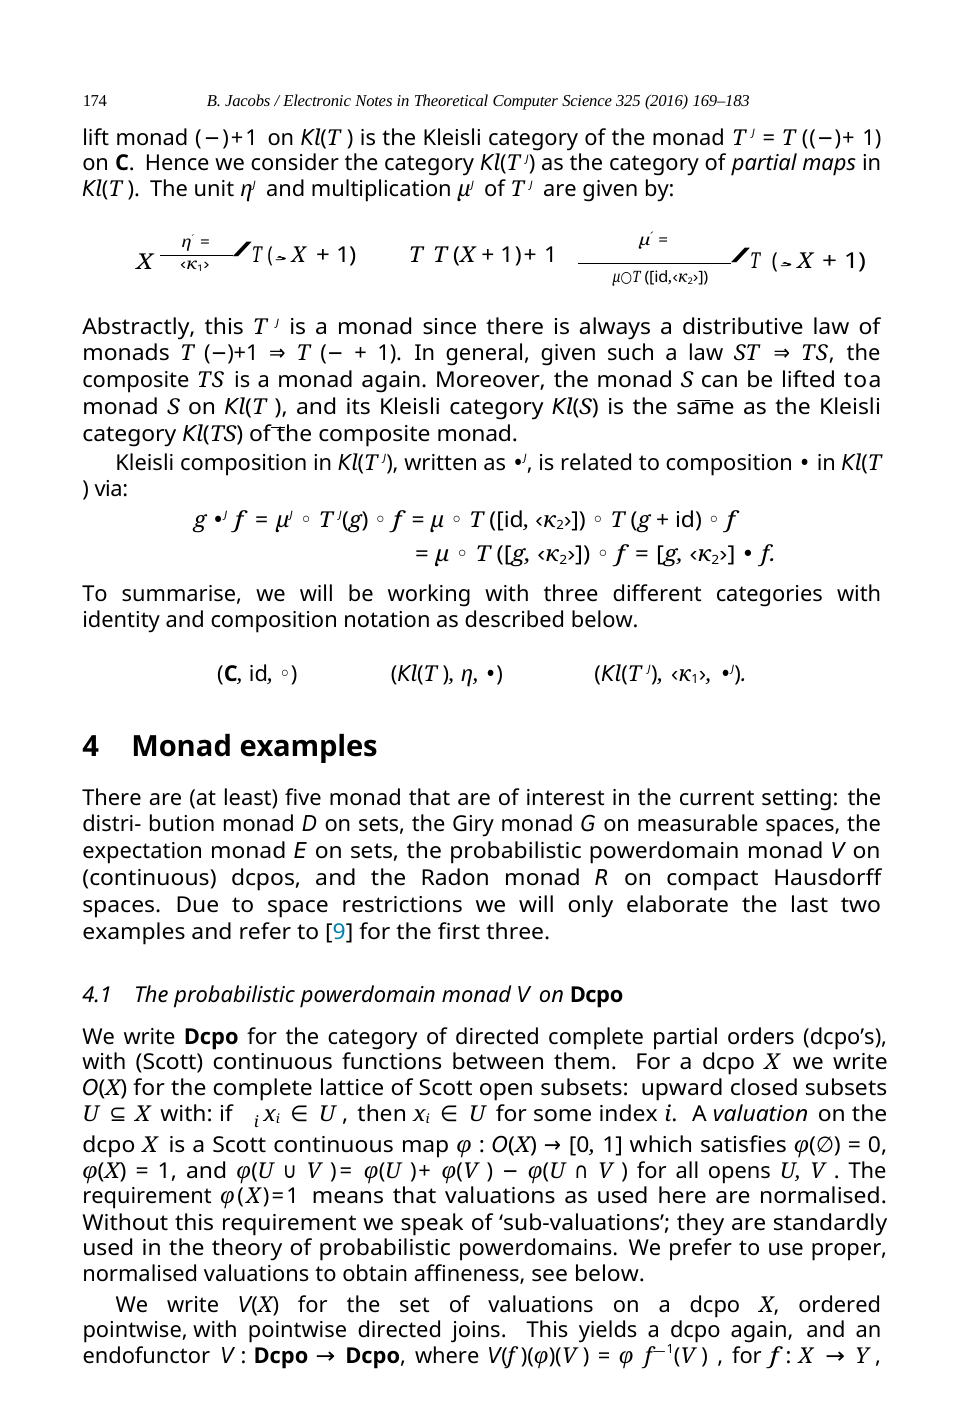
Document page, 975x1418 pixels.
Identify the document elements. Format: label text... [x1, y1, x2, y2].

text (C, id, ◦) (Kl(T ), η, •) (Kl(T j), ‹κ1›, •j). [71, 658, 892, 688]
list The probabilistic powerdomain monad V on Dcpo [82, 979, 910, 1008]
text lift monad (−)+1 on Kl(T ) is the Kleisli category of the monad T j = T ((−)+ 1) on C. Hence we consider the category Kl(T j) as the category of partial maps in Kl(T ). The unit ηj and multiplication μj of T j are given by: [82, 124, 881, 203]
text Abstractly, this T j is a monad since there is always a distributive law of monads T (−)+1 ⇒ T (− + 1). In general, given such a law ST ⇒ TS, the composite TS is a monad again. Moreover, the monad S can be lifted toa monad S on Kl(T ), and its Kleisli category Kl(S) is the same as the Kleisli category Kl(TS) of the composite monad. [82, 313, 881, 447]
subtitle Monad examples [82, 725, 910, 765]
text /T (¸X + 1) [731, 244, 910, 274]
text μ○T ([id,‹κ2›]) [217, 268, 708, 286]
text g •j f = μj ◦ T j(g) ◦ f = μ ◦ T ([id, ‹κ2›]) ◦ T (g + id) ◦ f [71, 502, 858, 533]
text To summarise, we will be working with three different categories with identity and composition notation as described below. [82, 580, 881, 633]
text Kleisli composition in Kl(T j), written as •j, is related to composition • in Kl(T ) via: [82, 449, 881, 502]
text = μ ◦ T ([g, ‹κ2›]) ◦ f = [g, ‹κ2›] • f. [415, 538, 910, 568]
text There are (at least) five monad that are of interest in the current setting: the distri- bution monad D on sets, the Giry monad G on measurable spaces, the expectation monad E on sets, the probabilistic powerdomain monad V on (continuous) dcpos, and the Radon monad R on compact Hausdorff spaces. Due to space restrictions we will only elaborate the last two examples and refer to [9] for the first three. [82, 784, 881, 945]
text /T (¸X + 1) T T (X + 1)+ 1 μ′ = [233, 238, 708, 268]
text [82, 1291, 881, 1370]
text We write Dcpo for the category of directed complete partial orders (dcpo’s), with (Scott) continuous functions between them. For a dcpo X we write O(X) for the complete lattice of Scott open subsets: upward closed subsets U ⊆ X with: if i xi ∈ U , then xi ∈ U for some index i. A valuation on the dcpo X is a Scott continuous map φ : O(X) → [0, 1] which satisfies φ(∅) = 0, φ(X) = 1, and φ(U ∪ V )= φ(U )+ φ(V ) − φ(U ∩ V ) for all opens U, V . The requirement φ(X)=1 means that valuations as used here are normalised. Without this requirement we speak of ‘sub-valuations’; they are standardly used in the theory of probabilistic powerdomains. We prefer to use proper, normalised valuations to obtain affineness, see below. [82, 1024, 887, 1288]
text η′ = [181, 230, 213, 252]
text ‹κ1› [180, 256, 213, 274]
